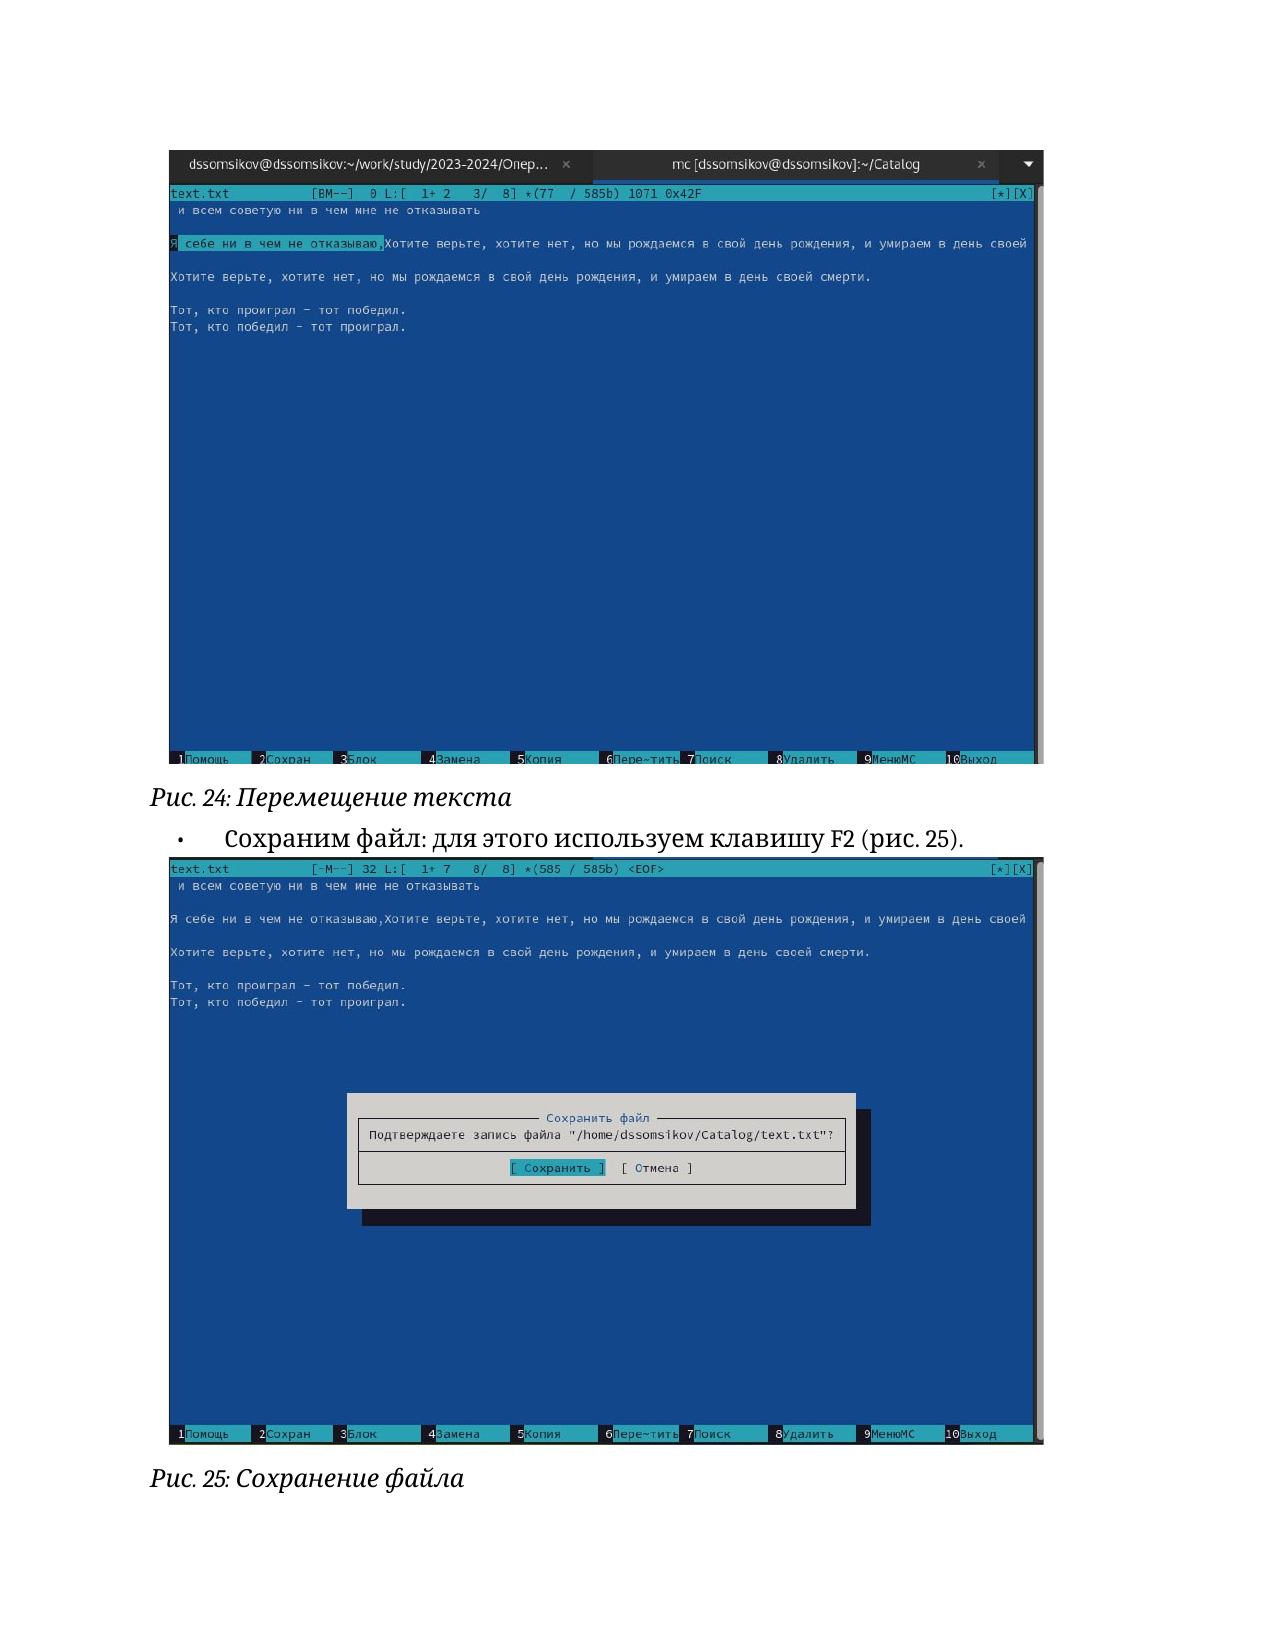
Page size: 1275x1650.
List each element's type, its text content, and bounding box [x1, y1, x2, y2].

text Рис. 24: Перемещение текста [150, 784, 1125, 813]
picture [168, 857, 1044, 1445]
picture [168, 150, 1044, 764]
text Рис. 25: Сохранение файла [150, 1465, 1125, 1494]
list Cохраним файл: для этого используем клавишу F2 (рис. 25). [175, 825, 1125, 854]
